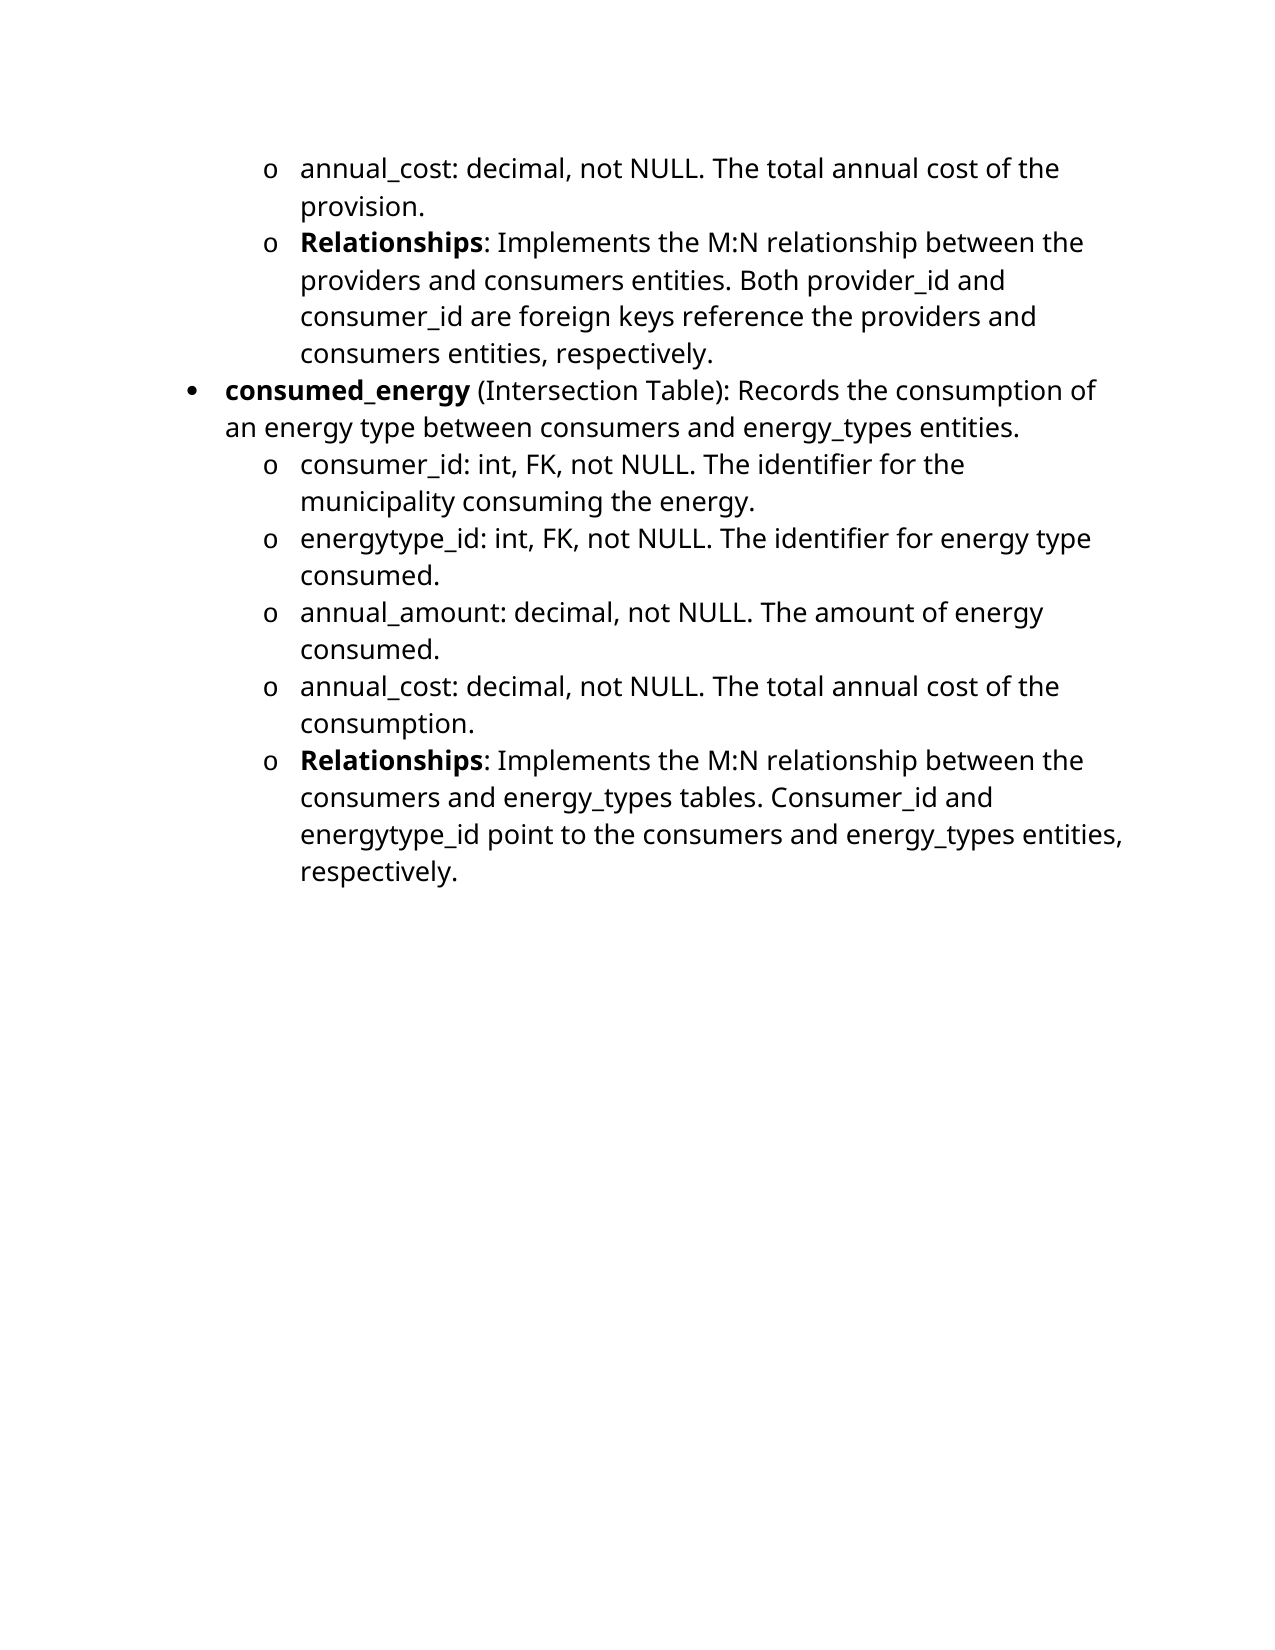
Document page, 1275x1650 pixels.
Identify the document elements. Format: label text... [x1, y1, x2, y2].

list annual_cost: decimal, not NULL. The total annual cost of the consumption. [262, 667, 1125, 741]
list Relationships: Implements the M:N relationship between the consumers and energy_types tables. Consumer_id and energytype_id point to the consumers and energy_types entities, respectively. [262, 741, 1125, 889]
list annual_cost: decimal, not NULL. The total annual cost of the provision. [262, 150, 1125, 224]
list annual_amount: decimal, not NULL. The amount of energy consumed. [262, 593, 1125, 667]
list energytype_id: int, FK, not NULL. The identifier for energy type consumed. [262, 519, 1125, 593]
list consumer_id: int, FK, not NULL. The identifier for the municipality consuming the energy. [262, 445, 1125, 519]
list Relationships: Implements the M:N relationship between the providers and consumers entities. Both provider_id and consumer_id are foreign keys reference the providers and consumers entities, respectively. [262, 224, 1125, 372]
list consumed_energy (Intersection Table): Records the consumption of an energy type between consumers and energy_types entities. [187, 372, 1125, 445]
